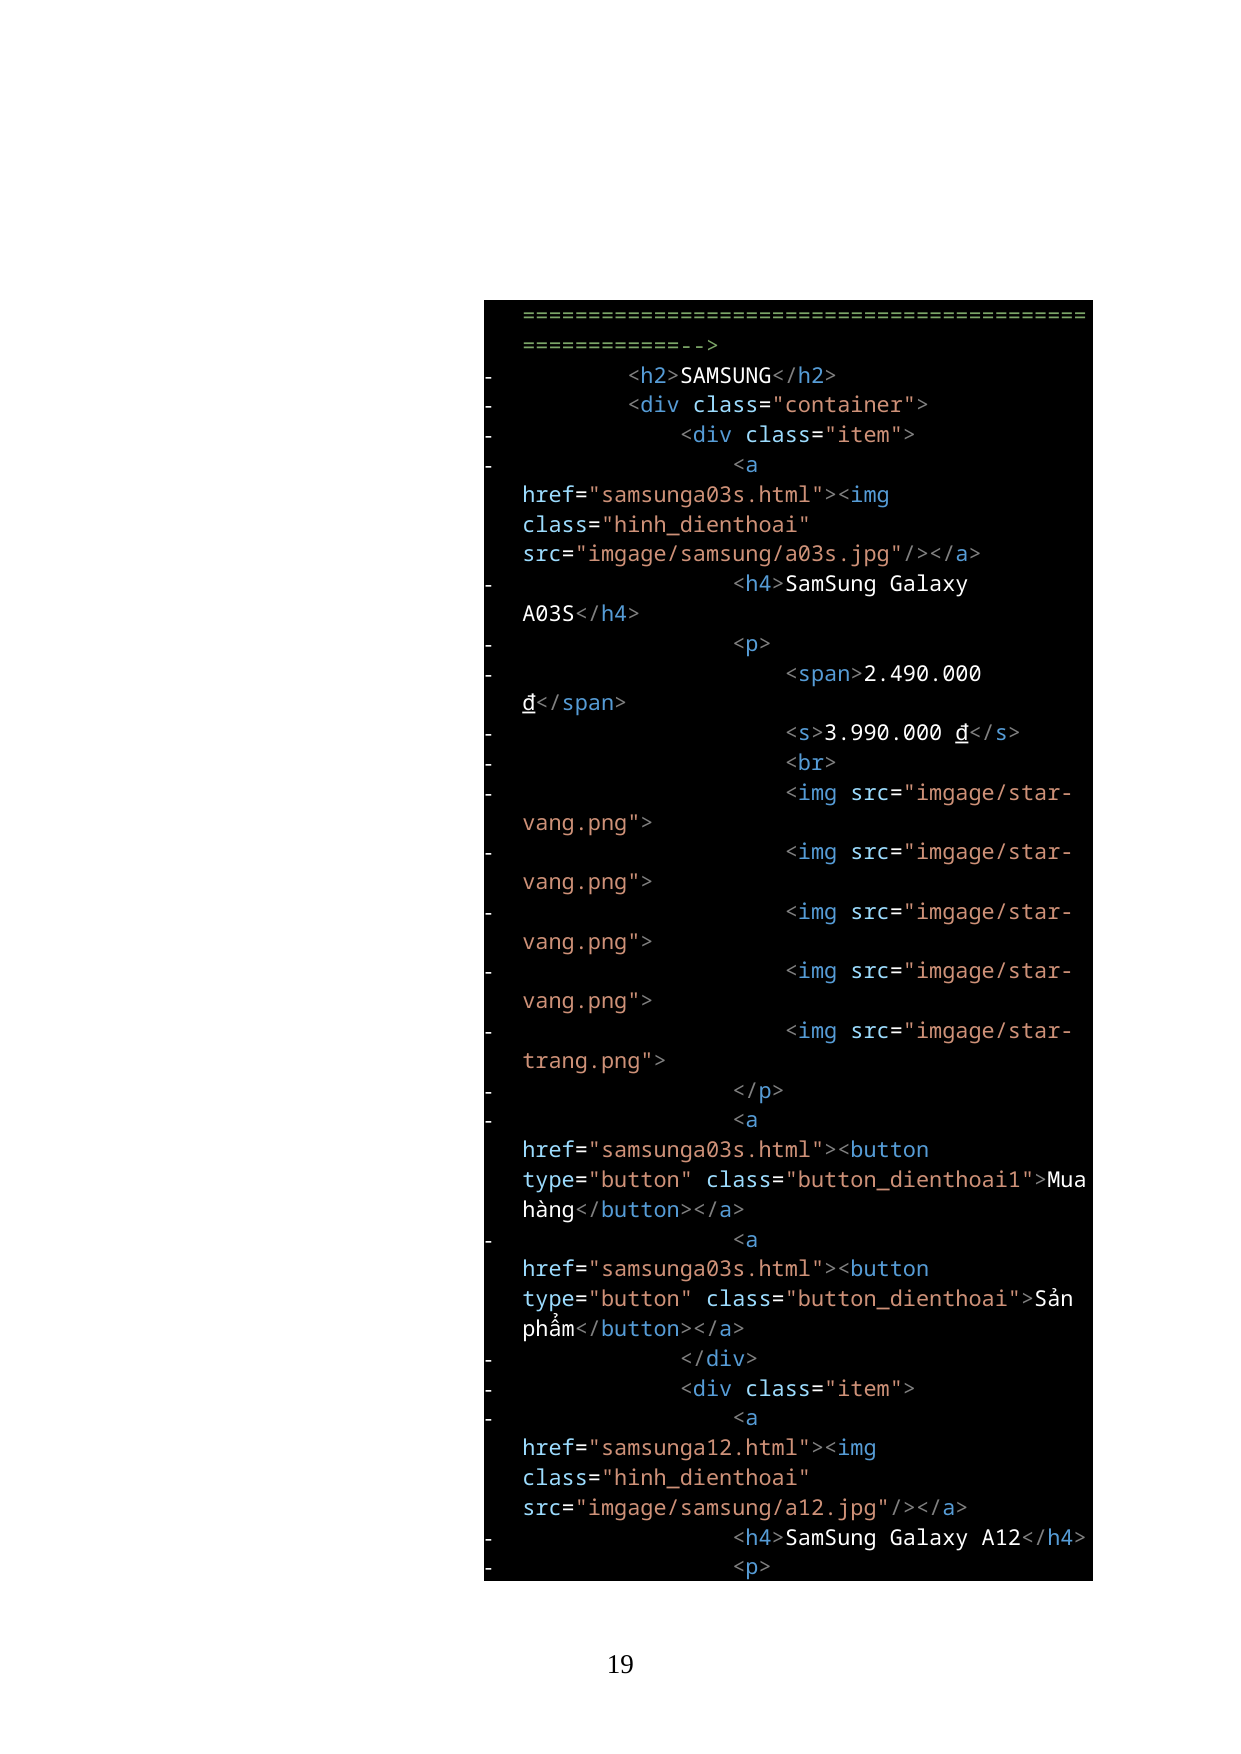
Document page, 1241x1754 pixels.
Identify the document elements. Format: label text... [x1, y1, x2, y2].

list <img src="imgage/star-vang.png"> [484, 896, 1093, 955]
list </div> [484, 1343, 1093, 1372]
list <a href="samsunga12.html"><img class="hinh_dienthoai" src="imgage/samsung/a12.jpg"/></a> [484, 1402, 1093, 1521]
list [484, 300, 1093, 359]
list <h4>SamSung Galaxy A03S</h4> [484, 568, 1093, 628]
list <img src="imgage/star-vang.png"> [484, 955, 1093, 1015]
list <img src="imgage/star-vang.png"> [484, 777, 1093, 836]
list <img src="imgage/star-trang.png"> [484, 1015, 1093, 1074]
list <a href="samsunga03s.html"><button type="button" class="button_dienthoai">Sản phẩm</button></a> [484, 1223, 1093, 1343]
list <div class="item"> [484, 419, 1093, 449]
list <div class="item"> [484, 1372, 1093, 1402]
list </p> [484, 1074, 1093, 1104]
list <p> [484, 628, 1093, 657]
list <a href="samsunga03s.html"><button type="button" class="button_dienthoai1">Mua hàng</button></a> [484, 1104, 1093, 1223]
list <span>2.490.000 ₫</span> [484, 657, 1093, 717]
list <s>3.990.000 ₫</s> [484, 717, 1093, 747]
list <div class="container"> [484, 389, 1093, 419]
list <a href="samsunga03s.html"><img class="hinh_dienthoai" src="imgage/samsung/a03s.jpg"/></a> [484, 449, 1093, 568]
list <br> [484, 747, 1093, 777]
list <h2>SAMSUNG</h2> [484, 359, 1093, 389]
list <p> [484, 1551, 1093, 1581]
list <img src="imgage/star-vang.png"> [484, 836, 1093, 896]
list <h4>SamSung Galaxy A12</h4> [484, 1521, 1093, 1551]
